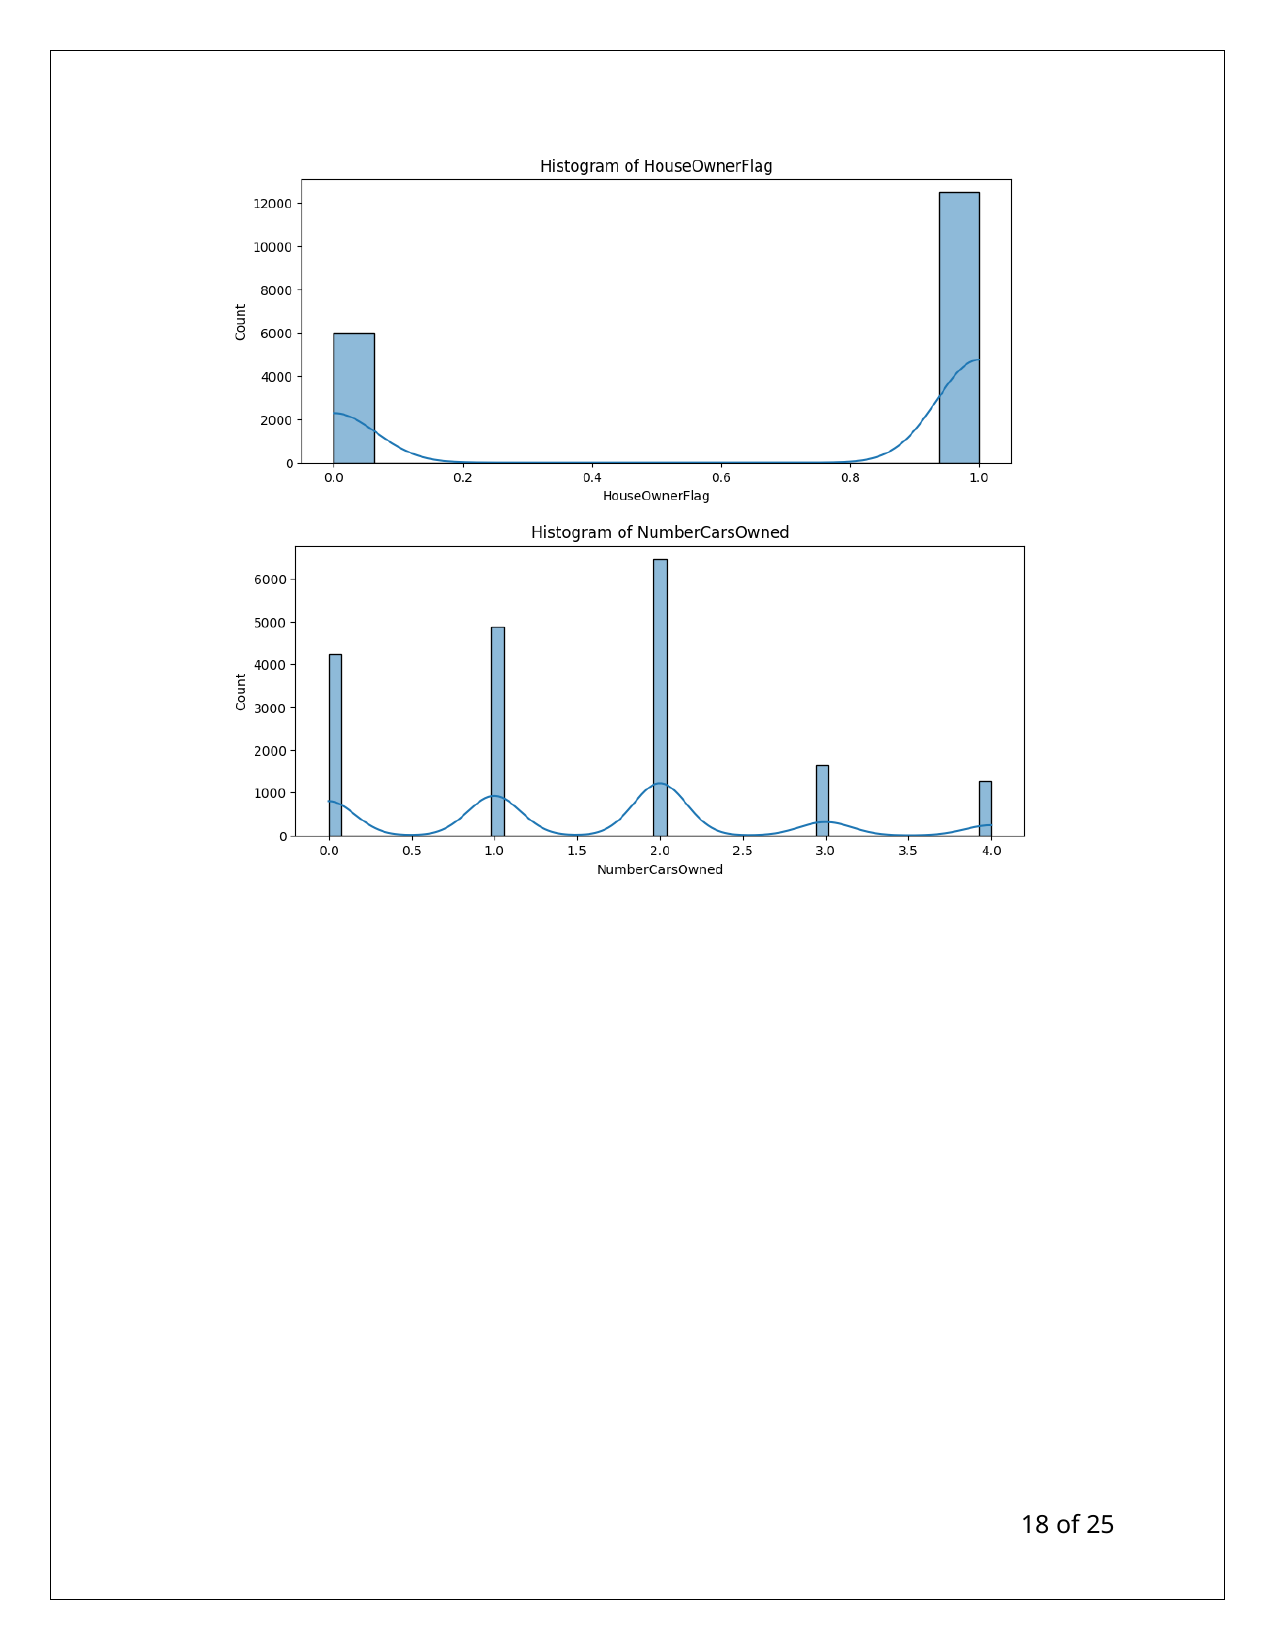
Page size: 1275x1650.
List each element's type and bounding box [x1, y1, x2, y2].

picture [225, 515, 1033, 885]
picture [225, 150, 1020, 511]
